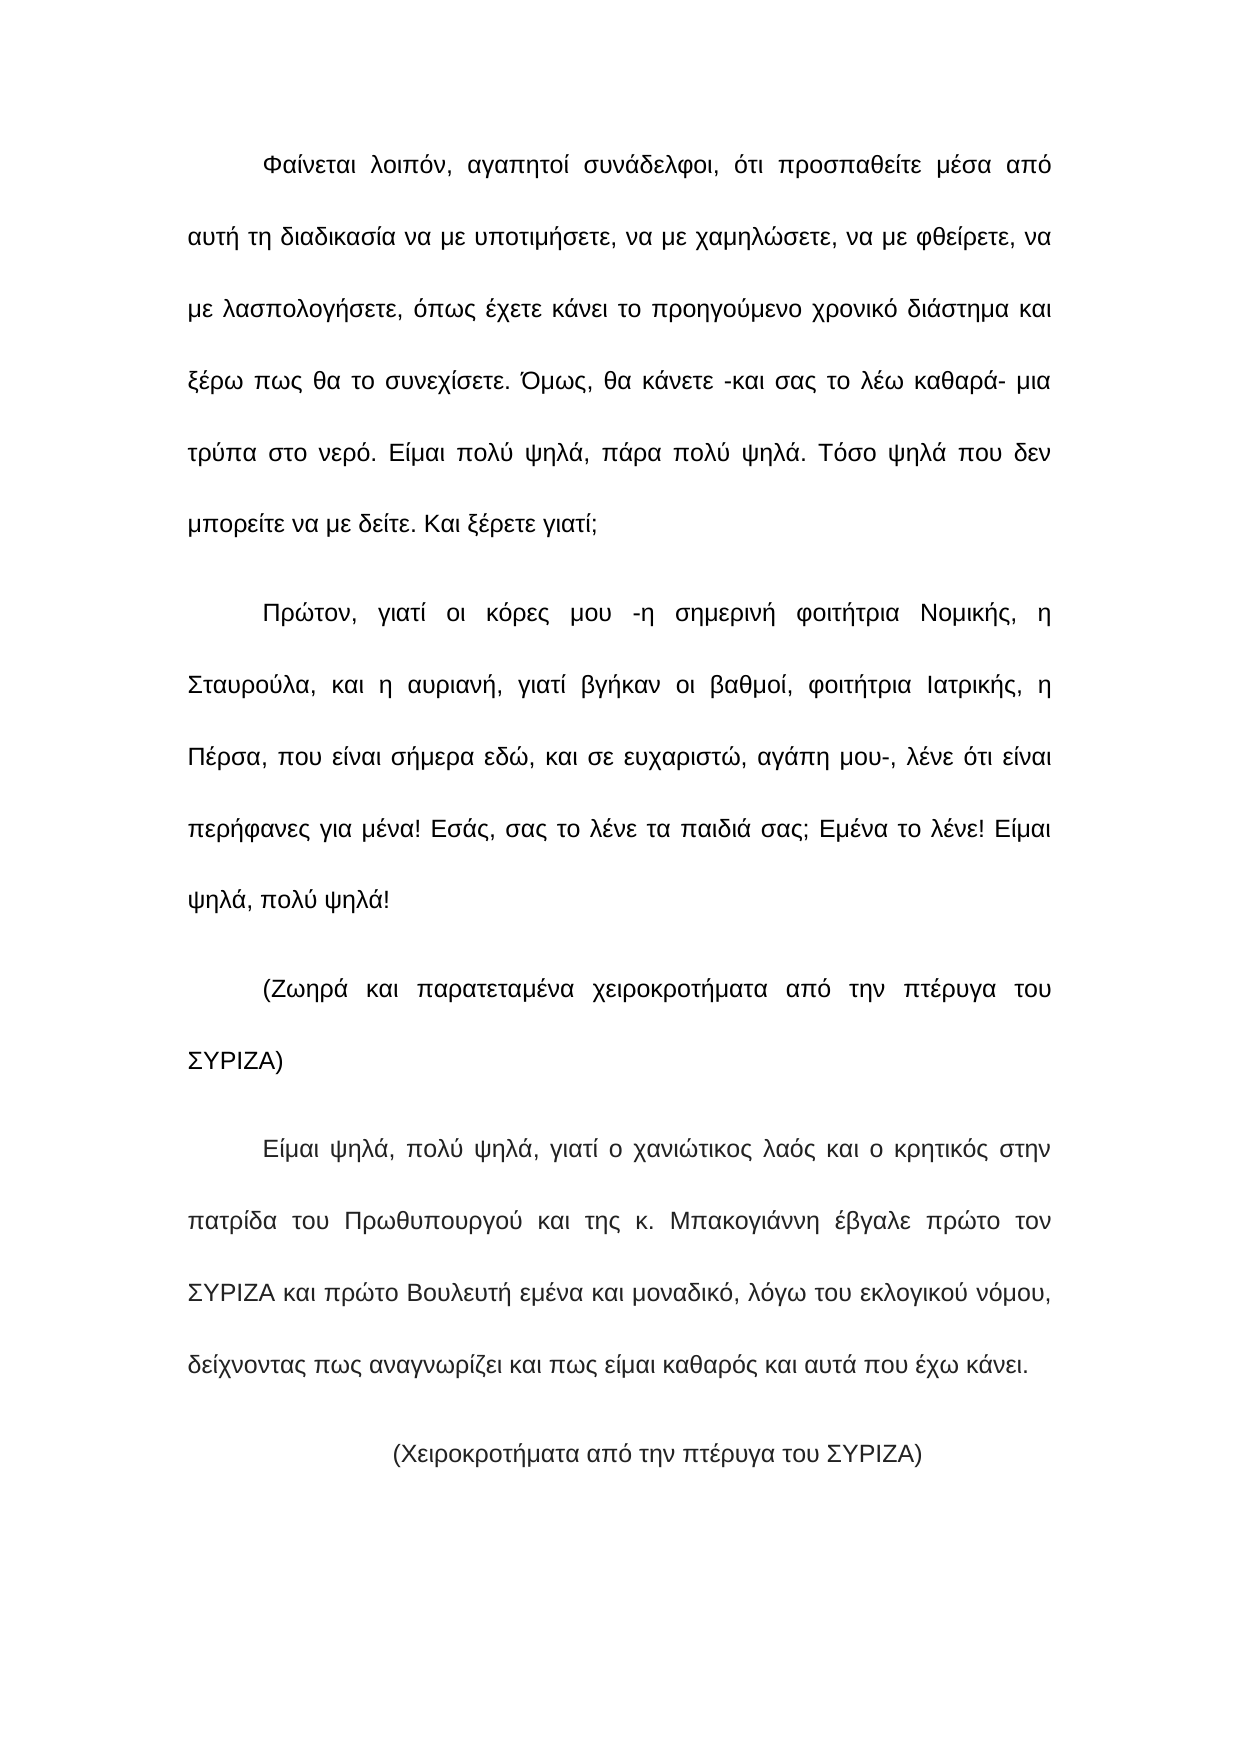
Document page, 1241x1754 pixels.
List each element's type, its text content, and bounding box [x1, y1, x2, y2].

text Φαίνεται λοιπόν, αγαπητοί συνάδελφοι, ότι προσπαθείτε μέσα από αυτή τη διαδικασία να με υποτιμήσετε, να με χαμηλώσετε, να με φθείρετε, να με λασπολογήσετε, όπως έχετε κάνει το προηγούμενο χρονικό διάστημα και ξέρω πως θα το συνεχίσετε. Όμως, θα κάνετε -και σας το λέω καθαρά- μια τρύπα στο νερό. Είμαι πολύ ψηλά, πάρα πολύ ψηλά. Τόσο ψηλά που δεν μπορείτε να με δείτε. Και ξέρετε γιατί; [187, 150, 1053, 538]
text (Ζωηρά και παρατεταμένα χειροκροτήματα από την πτέρυγα του ΣΥΡΙΖΑ) [187, 974, 1053, 1074]
text (Χειροκροτήματα από την πτέρυγα του ΣΥΡΙΖΑ) [187, 1438, 1053, 1467]
text Πρώτον, γιατί οι κόρες μου -η σημερινή φοιτήτρια Νομικής, η Σταυρούλα, και η αυριανή, γιατί βγήκαν οι βαθμοί, φοιτήτρια Ιατρικής, η Πέρσα, που είναι σήμερα εδώ, και σε ευχαριστώ, αγάπη μου-, λένε ότι είναι περήφανες για μένα! Εσάς, σας το λένε τα παιδιά σας; Εμένα το λένε! Είμαι ψηλά, πολύ ψηλά! [187, 598, 1053, 914]
text Είμαι ψηλά, πολύ ψηλά, γιατί ο χανιώτικος λαός και ο κρητικός στην πατρίδα του Πρωθυπουργού και της κ. Μπακογιάννη έβγαλε πρώτο τον ΣΥΡΙΖΑ και πρώτο Βουλευτή εμένα και μοναδικό, λόγω του εκλογικού νόμου, δείχνοντας πως αναγνωρίζει και πως είμαι καθαρός και αυτά που έχω κάνει. [187, 1134, 1053, 1379]
